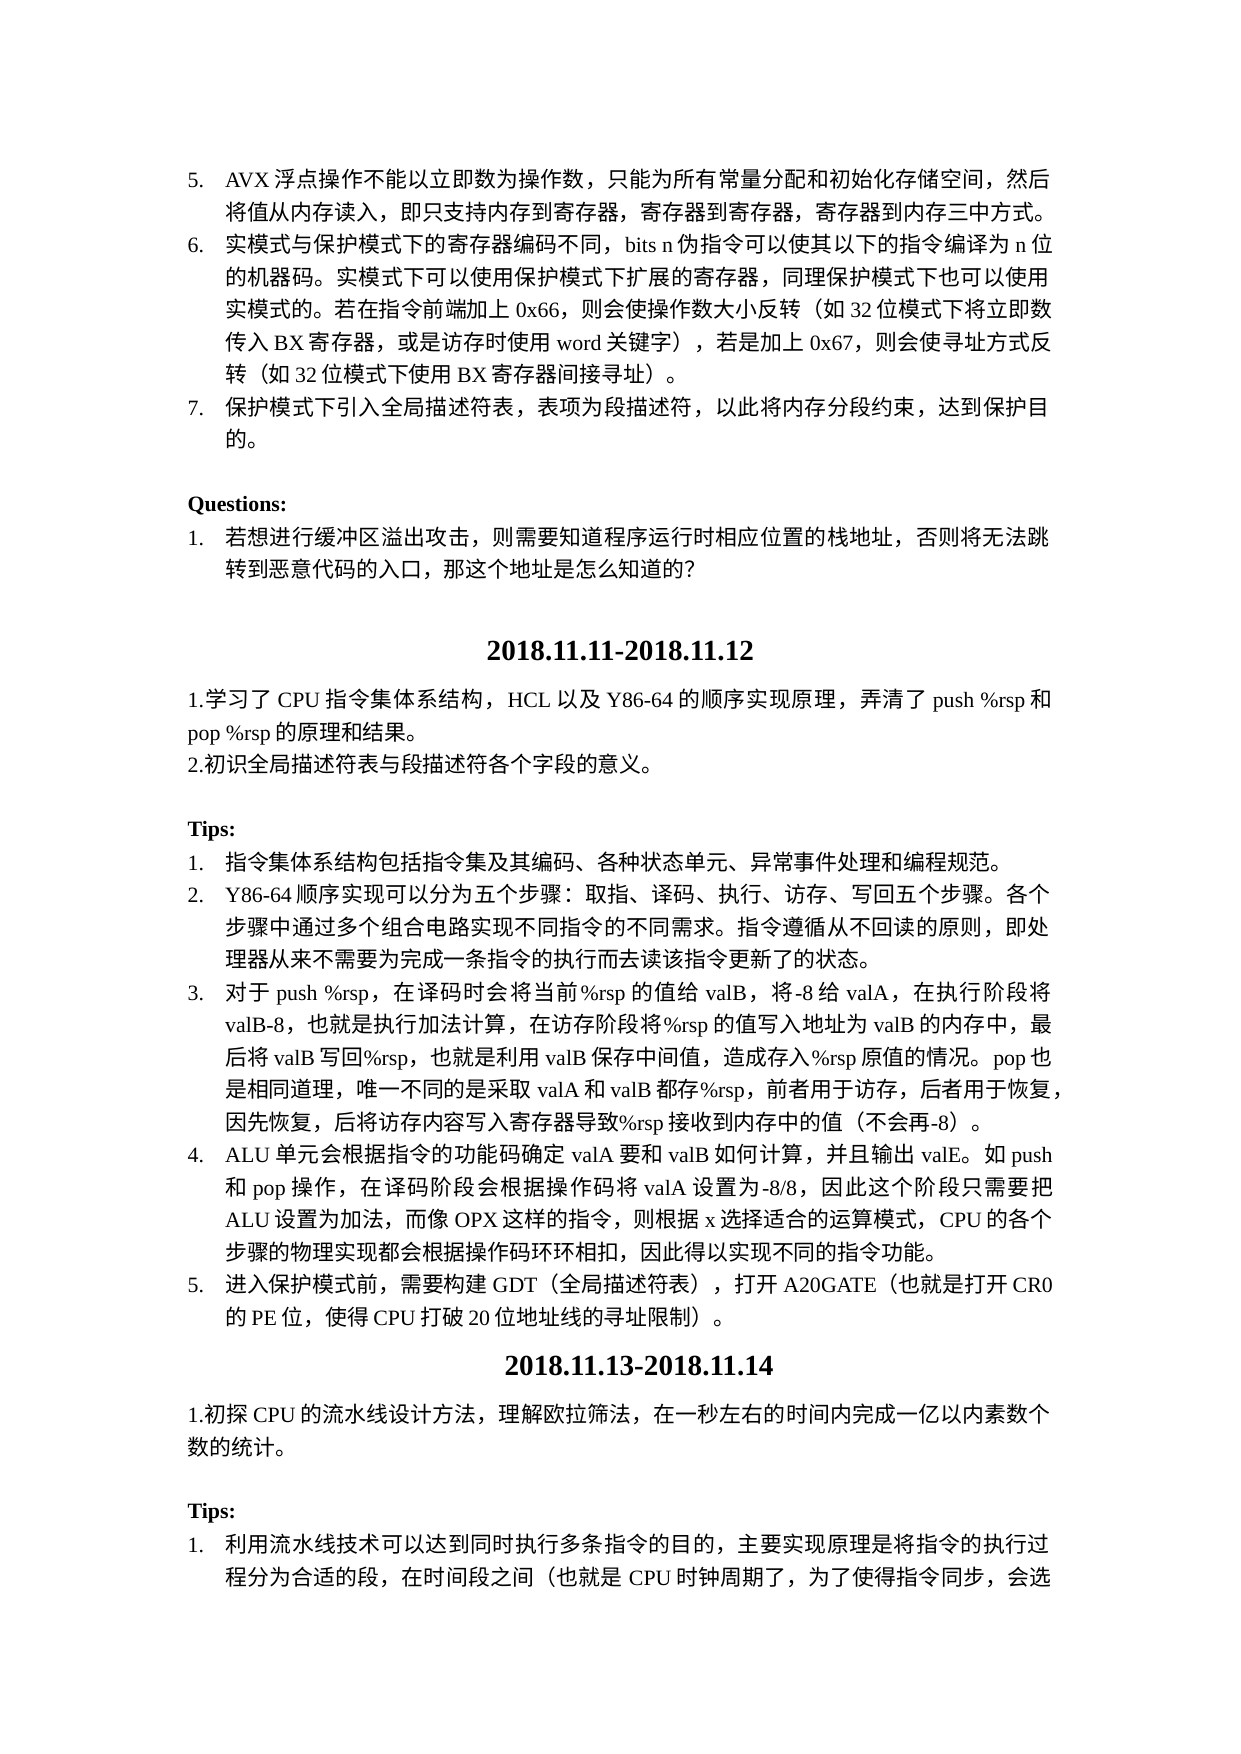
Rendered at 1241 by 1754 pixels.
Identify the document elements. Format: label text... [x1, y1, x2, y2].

text Questions: [187, 487, 1053, 519]
list AVX浮点操作不能以立即数为操作数，只能为所有常量分配和初始化存储空间，然后将值从内存读入，即只支持内存到寄存器，寄存器到寄存器，寄存器到内存三中方式。 [187, 162, 1053, 227]
list 保护模式下引入全局描述符表，表项为段描述符，以此将内存分段约束，达到保护目的。 [187, 389, 1053, 454]
list 指令集体系结构包括指令集及其编码、各种状态单元、异常事件处理和编程规范。 [187, 844, 1053, 877]
list 若想进行缓冲区溢出攻击，则需要知道程序运行时相应位置的栈地址，否则将无法跳转到恶意代码的入口，那这个地址是怎么知道的？ [187, 519, 1053, 584]
list 实模式与保护模式下的寄存器编码不同，bits n伪指令可以使其以下的指令编译为n位的机器码。实模式下可以使用保护模式下扩展的寄存器，同理保护模式下也可以使用实模式的。若在指令前端加上0x66，则会使操作数大小反转（如32位模式下将立即数传入BX寄存器，或是访存时使用word关键字），若是加上0x67，则会使寻址方式反转（如32位模式下使用BX寄存器间接寻址）。 [187, 227, 1053, 389]
list 进入保护模式前，需要构建GDT（全局描述符表），打开A20GATE（也就是打开CR0的PE位，使得CPU打破20位地址线的寻址限制）。 [187, 1267, 1053, 1332]
text 2.初识全局描述符表与段描述符各个字段的意义。 [187, 747, 1053, 779]
list 2018.11.13-2018.11.14 [225, 1332, 1053, 1397]
text 1.学习了CPU指令集体系结构，HCL以及Y86-64的顺序实现原理，弄清了push %rsp和pop %rsp的原理和结果。 [187, 682, 1053, 747]
list ALU单元会根据指令的功能码确定valA要和valB如何计算，并且输出valE。如push和pop操作，在译码阶段会根据操作码将valA设置为-8/8，因此这个阶段只需要把ALU设置为加法，而像OPX这样的指令，则根据x选择适合的运算模式，CPU的各个步骤的物理实现都会根据操作码环环相扣，因此得以实现不同的指令功能。 [187, 1137, 1053, 1267]
list Y86-64顺序实现可以分为五个步骤：取指、译码、执行、访存、写回五个步骤。各个步骤中通过多个组合电路实现不同指令的不同需求。指令遵循从不回读的原则，即处理器从来不需要为完成一条指令的执行而去读该指令更新了的状态。 [187, 877, 1053, 974]
text Tips: [187, 1494, 1053, 1527]
list 对于push %rsp，在译码时会将当前%rsp的值给valB，将-8给valA，在执行阶段将valB-8，也就是执行加法计算，在访存阶段将%rsp的值写入地址为valB的内存中，最后将valB写回%rsp，也就是利用valB保存中间值，造成存入%rsp原值的情况。pop也是相同道理，唯一不同的是采取valA和valB都存%rsp，前者用于访存，后者用于恢复，因先恢复，后将访存内容写入寄存器导致%rsp接收到内存中的值（不会再-8）。 [187, 974, 1053, 1137]
text 1.初探CPU的流水线设计方法，理解欧拉筛法，在一秒左右的时间内完成一亿以内素数个数的统计。 [187, 1397, 1053, 1462]
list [187, 1527, 1053, 1592]
text 2018.11.11-2018.11.12 [187, 617, 1053, 682]
text Tips: [187, 812, 1053, 844]
